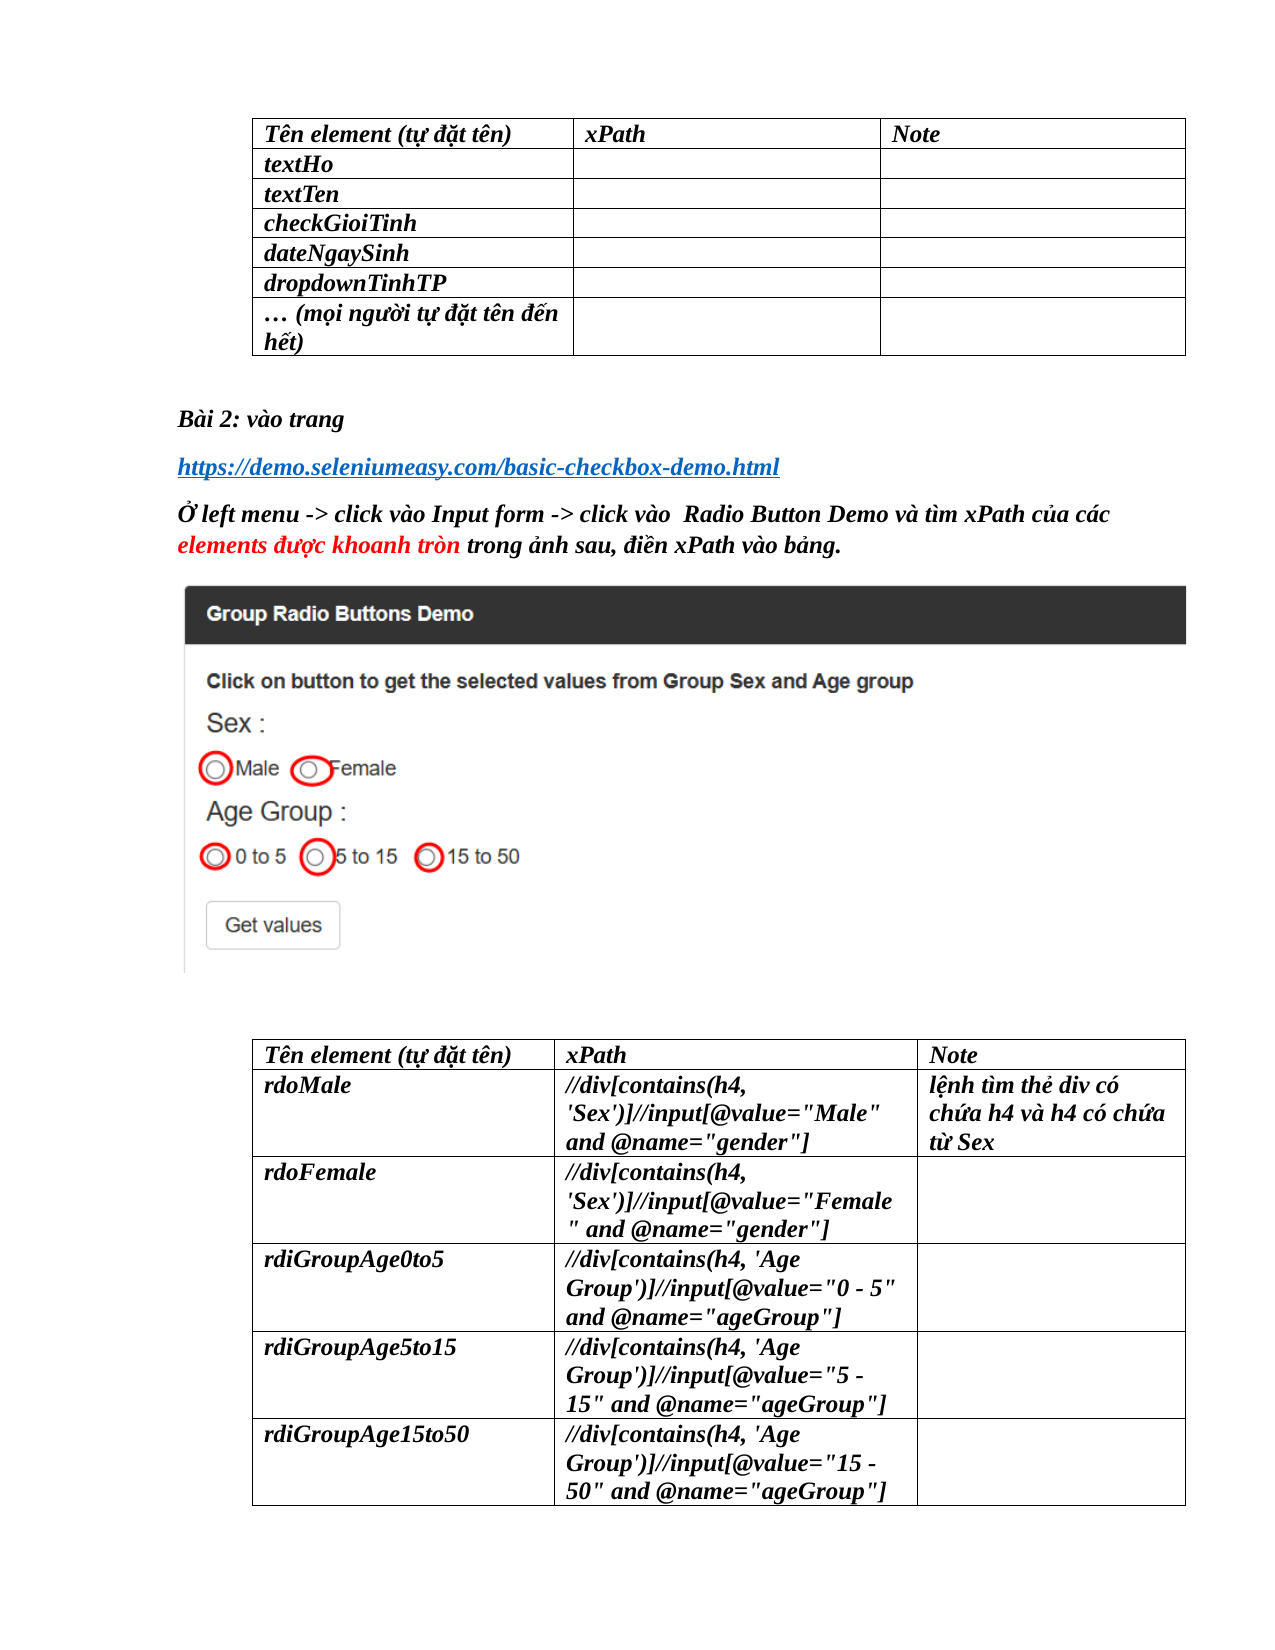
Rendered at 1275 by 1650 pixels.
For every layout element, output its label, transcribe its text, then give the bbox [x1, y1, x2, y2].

picture [177, 578, 1187, 973]
table_header Note [881, 119, 1185, 148]
table_cell [918, 1332, 1185, 1418]
text https://demo.seleniumeasy.com/basic-checkbox-demo.html [177, 452, 1186, 481]
table_cell [881, 298, 1185, 355]
table_cell //div[contains(h4, 'Sex')]//input[@value="Male" and @name="gender"] [555, 1070, 917, 1156]
table_cell //div[contains(h4, 'Age Group')]//input[@value="5 - 15" and @name="ageGroup"] [555, 1332, 917, 1418]
table_cell rdiGroupAge15to50 [253, 1419, 554, 1505]
table_cell [574, 209, 880, 237]
table_header xPath [574, 119, 880, 148]
table_cell rdoMale [253, 1070, 554, 1156]
table_header Note [918, 1040, 1185, 1069]
table_cell [881, 268, 1185, 297]
table_cell [574, 179, 880, 207]
table_cell dropdownTinhTP [253, 268, 573, 297]
table_cell textHo [253, 149, 573, 178]
text Ở left menu -> click vào Input form -> click vào Radio Button Demo và tìm xPath của các elements được khoanh tròn trong ảnh sau, điền xPath vào bảng. [177, 499, 1186, 559]
table_cell rdiGroupAge0to5 [253, 1244, 554, 1331]
text Bài 2: vào trang [177, 404, 1186, 433]
table_cell //div[contains(h4, 'Sex')]//input[@value="Female" and @name="gender"] [555, 1157, 917, 1243]
table_cell //div[contains(h4, 'Age Group')]//input[@value="15 - 50" and @name="ageGroup"] [555, 1419, 917, 1505]
table_cell [918, 1157, 1185, 1243]
table_cell [574, 298, 880, 355]
table_cell [881, 179, 1185, 207]
table_cell rdoFemale [253, 1157, 554, 1243]
table_header Tên element (tự đặt tên) [253, 119, 573, 148]
table_cell [881, 209, 1185, 237]
table_cell dateNgaySinh [253, 238, 573, 267]
table_cell //div[contains(h4, 'Age Group')]//input[@value="0 - 5" and @name="ageGroup"] [555, 1244, 917, 1331]
table_cell checkGioiTinh [253, 209, 573, 237]
table_cell [918, 1419, 1185, 1505]
table_cell [918, 1244, 1185, 1331]
table_cell [574, 238, 880, 267]
table_cell … (mọi người tự đặt tên đến hết) [253, 298, 573, 355]
table_cell textTen [253, 179, 573, 207]
table_header Tên element (tự đặt tên) [253, 1040, 554, 1069]
table_cell [574, 268, 880, 297]
table_cell lệnh tìm thẻ div có chứa h4 và h4 có chứa từ Sex [918, 1070, 1185, 1156]
table_cell [574, 149, 880, 178]
table_header xPath [555, 1040, 917, 1069]
table_cell rdiGroupAge5to15 [253, 1332, 554, 1418]
table_cell [881, 149, 1185, 178]
table_cell [881, 238, 1185, 267]
